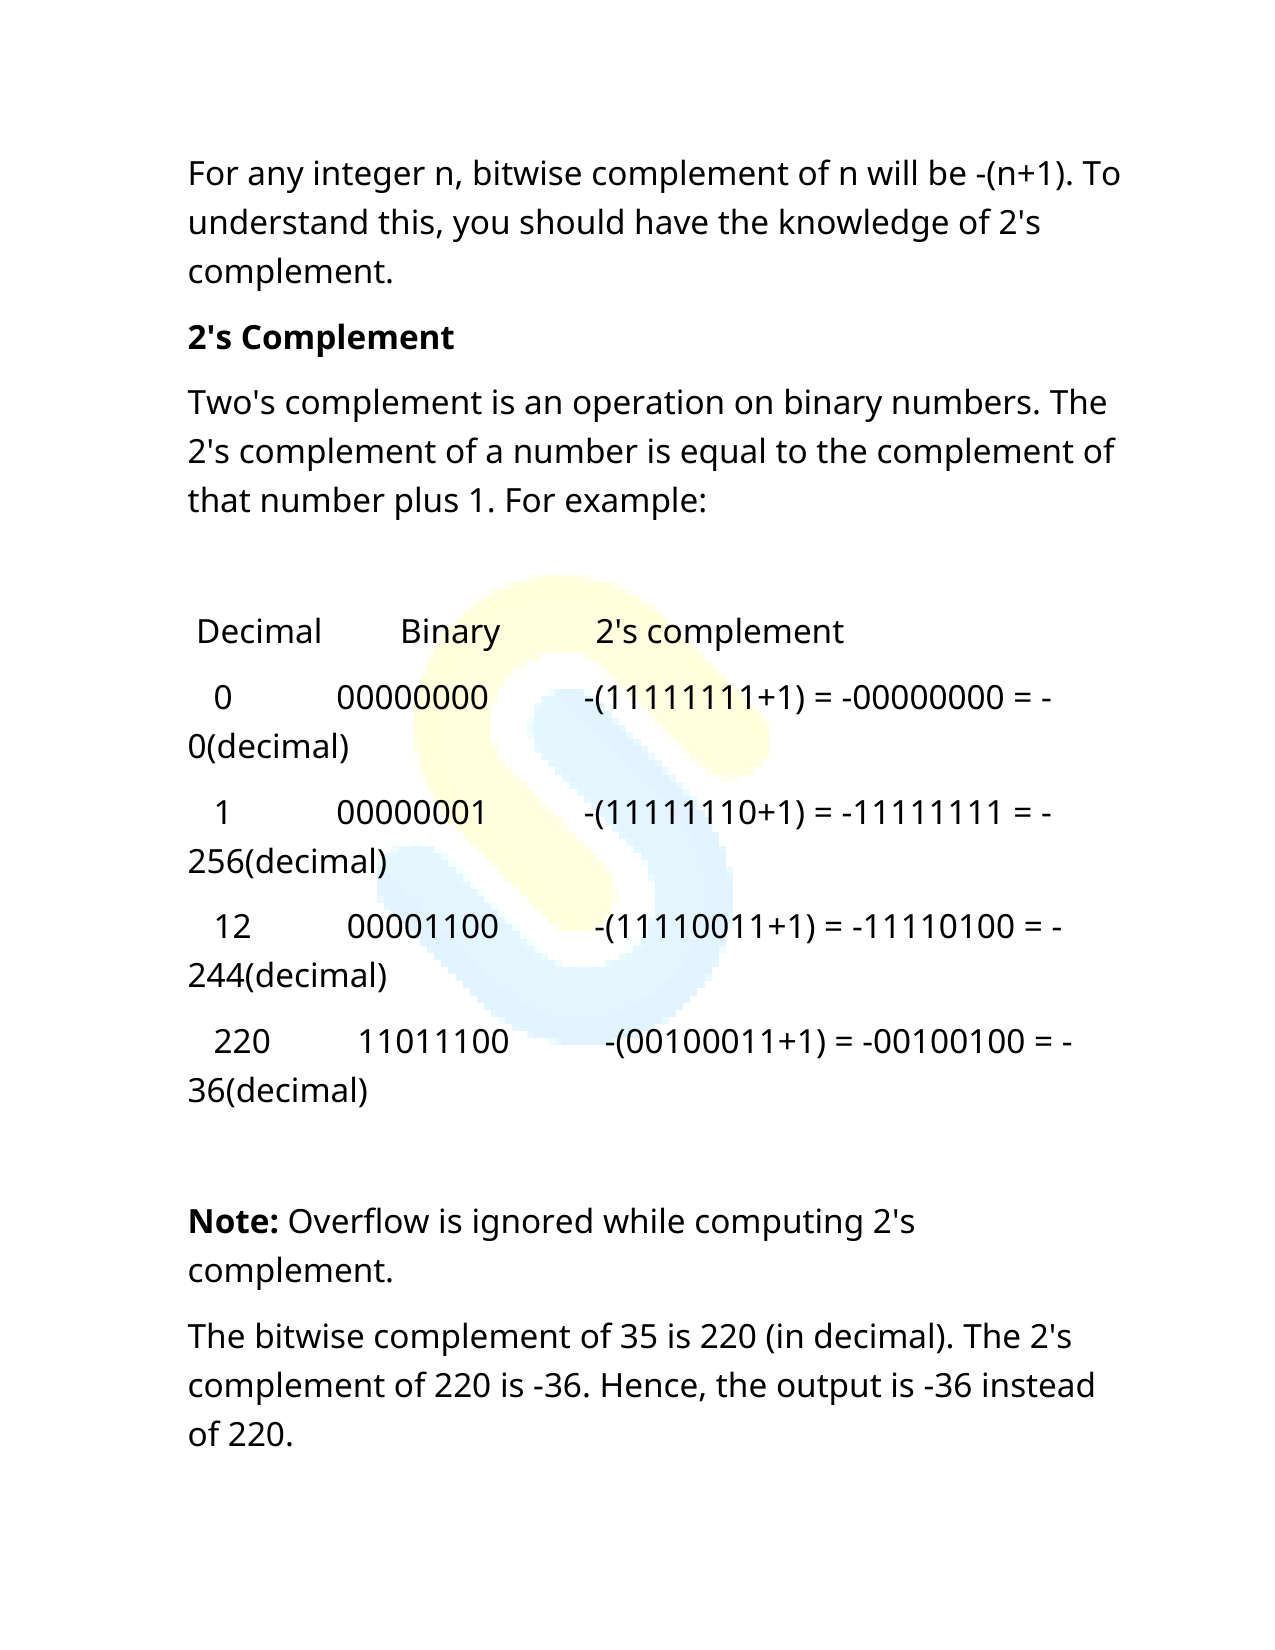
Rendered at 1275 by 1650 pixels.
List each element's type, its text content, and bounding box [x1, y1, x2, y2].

text 12 00001100 -(11110011+1) = -11110100 = -244(decimal) [187, 903, 1125, 997]
text 0 00000000 -(11111111+1) = -00000000 = -0(decimal) [187, 674, 1125, 768]
text 2's Complement [187, 313, 1125, 359]
text For any integer n, bitwise complement of n will be -(n+1). To understand this, you should have the knowledge of 2's complement. [187, 150, 1125, 293]
text Two's complement is an operation on binary numbers. The 2's complement of a number is equal to the complement of that number plus 1. For example: [187, 379, 1125, 522]
text Note: Overflow is ignored while computing 2's complement. [187, 1198, 1125, 1292]
text 1 00000001 -(11111110+1) = -11111111 = -256(decimal) [187, 788, 1125, 883]
text The bitwise complement of 35 is 220 (in decimal). The 2's complement of 220 is -36. Hence, the output is -36 instead of 220. [187, 1312, 1125, 1456]
text Decimal Binary 2's complement [187, 608, 1125, 654]
text 220 11011100 -(00100011+1) = -00100100 = -36(decimal) [187, 1018, 1125, 1112]
